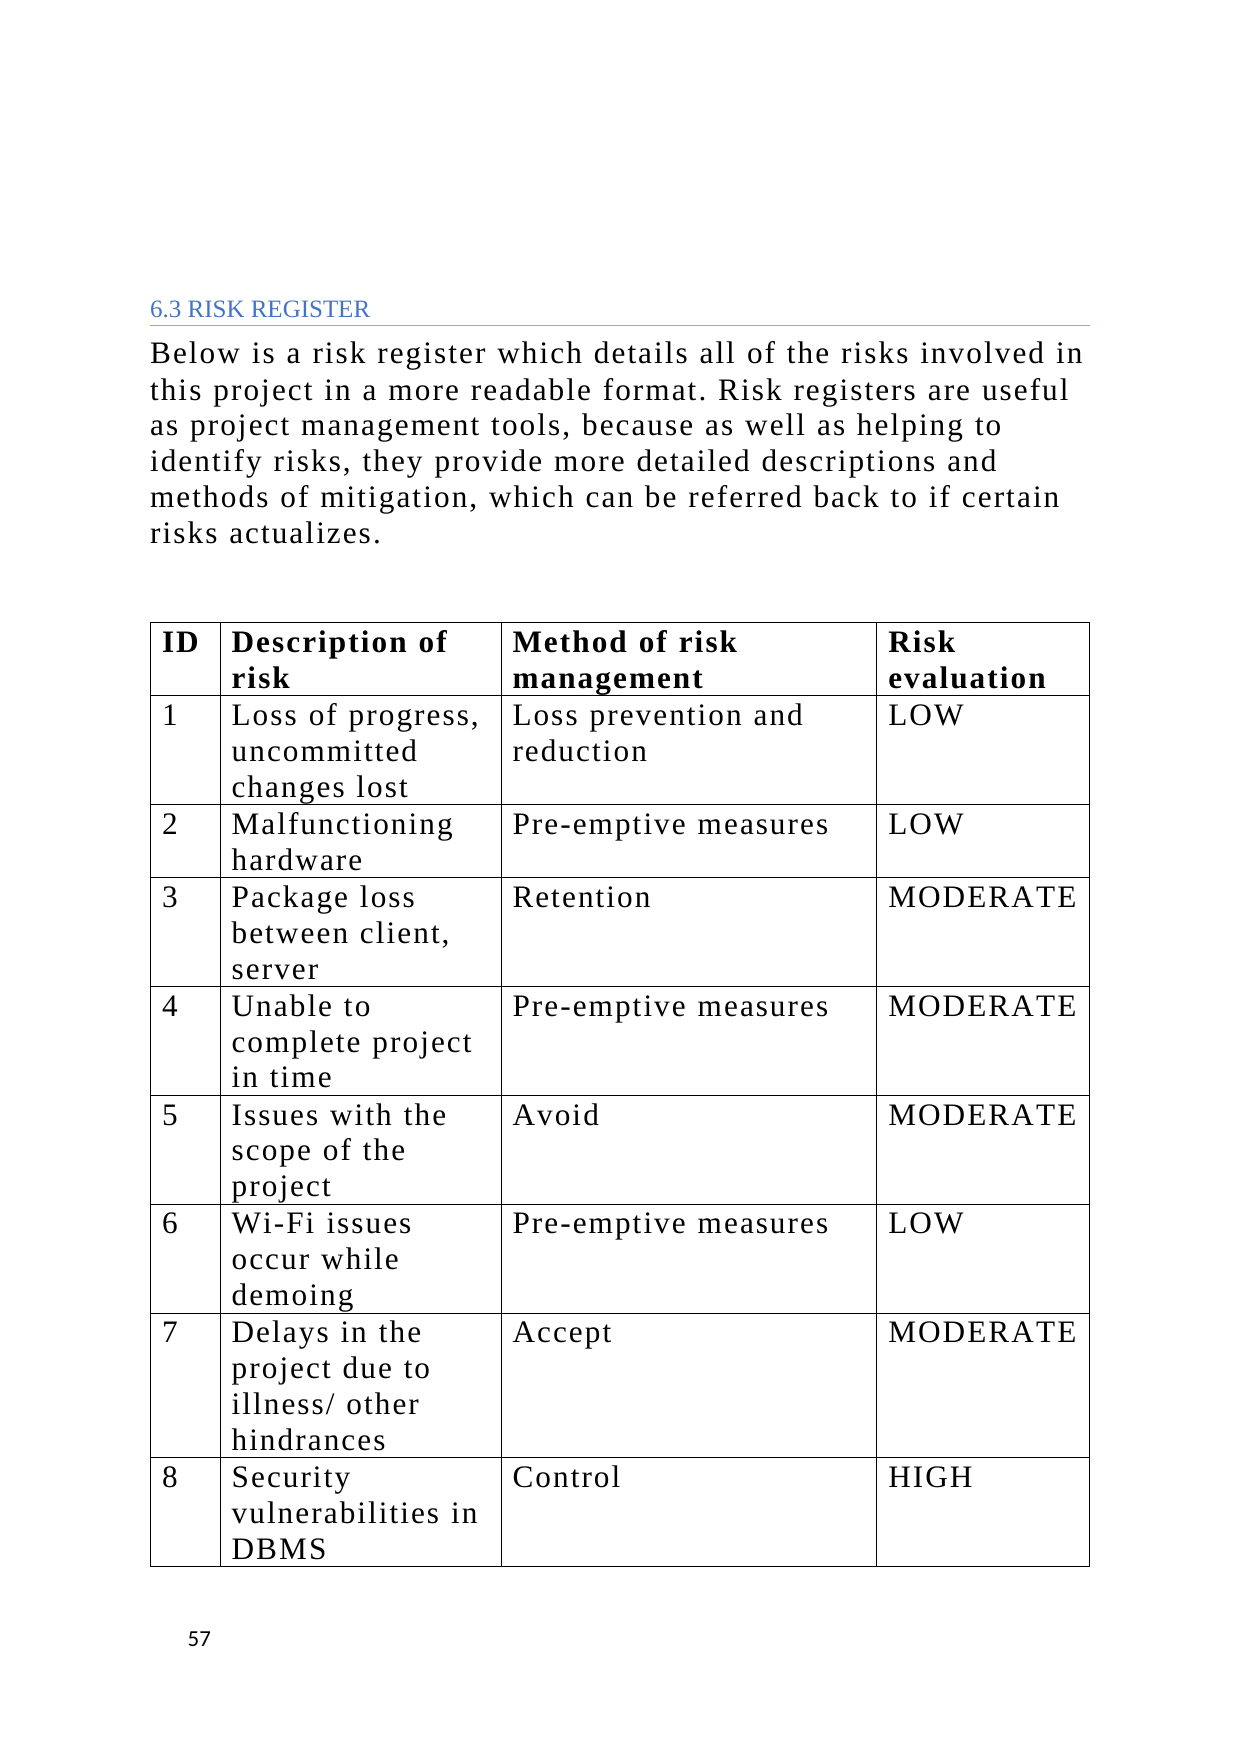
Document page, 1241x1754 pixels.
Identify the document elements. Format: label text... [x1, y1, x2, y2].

table_cell 6 [151, 1205, 220, 1312]
table_cell 4 [151, 987, 220, 1095]
table_cell Issues with the scope of the project [221, 1096, 501, 1203]
table_cell Avoid [502, 1096, 876, 1203]
table_cell 3 [151, 878, 220, 986]
table_cell Loss of progress, uncommitted changes lost [221, 696, 501, 804]
table_cell Retention [502, 878, 876, 986]
table_cell Control [502, 1458, 876, 1566]
table_cell MODERATE [877, 1096, 1089, 1203]
subtitle 6.3 RISK REGISTER [150, 294, 1090, 325]
table_cell Security vulnerabilities in DBMS [221, 1458, 501, 1566]
table_cell LOW [877, 696, 1089, 804]
table_header Description of risk [221, 623, 501, 695]
table_cell 5 [151, 1096, 220, 1203]
table_cell Pre-emptive measures [502, 987, 876, 1095]
table_cell 8 [151, 1458, 220, 1566]
table_header ID [151, 623, 220, 695]
table_cell HIGH [877, 1458, 1089, 1566]
text Below is a risk register which details all of the risks involved in this project in a more readable format. Risk registers are useful as project management tools, because as well as helping to identify risks, they provide more detailed descriptions and methods of mitigation, which can be referred back to if certain risks actualizes. [150, 335, 1090, 550]
table_cell Pre-emptive measures [502, 1205, 876, 1312]
table_header Method of risk management [502, 623, 876, 695]
table_cell Unable to complete project in time [221, 987, 501, 1095]
table_cell Accept [502, 1314, 876, 1457]
table_cell 2 [151, 805, 220, 877]
table_header Risk evaluation [877, 623, 1089, 695]
table_cell MODERATE [877, 987, 1089, 1095]
table_cell Package loss between client, server [221, 878, 501, 986]
table_cell Malfunctioning hardware [221, 805, 501, 877]
table_cell MODERATE [877, 878, 1089, 986]
table_cell 1 [151, 696, 220, 804]
table_cell Pre-emptive measures [502, 805, 876, 877]
table_cell Delays in the project due to illness/ other hindrances [221, 1314, 501, 1457]
table_cell LOW [877, 1205, 1089, 1312]
table_cell 7 [151, 1314, 220, 1457]
table_cell MODERATE [877, 1314, 1089, 1457]
table_cell LOW [877, 805, 1089, 877]
table_cell Loss prevention and reduction [502, 696, 876, 804]
table_cell Wi-Fi issues occur while demoing [221, 1205, 501, 1312]
